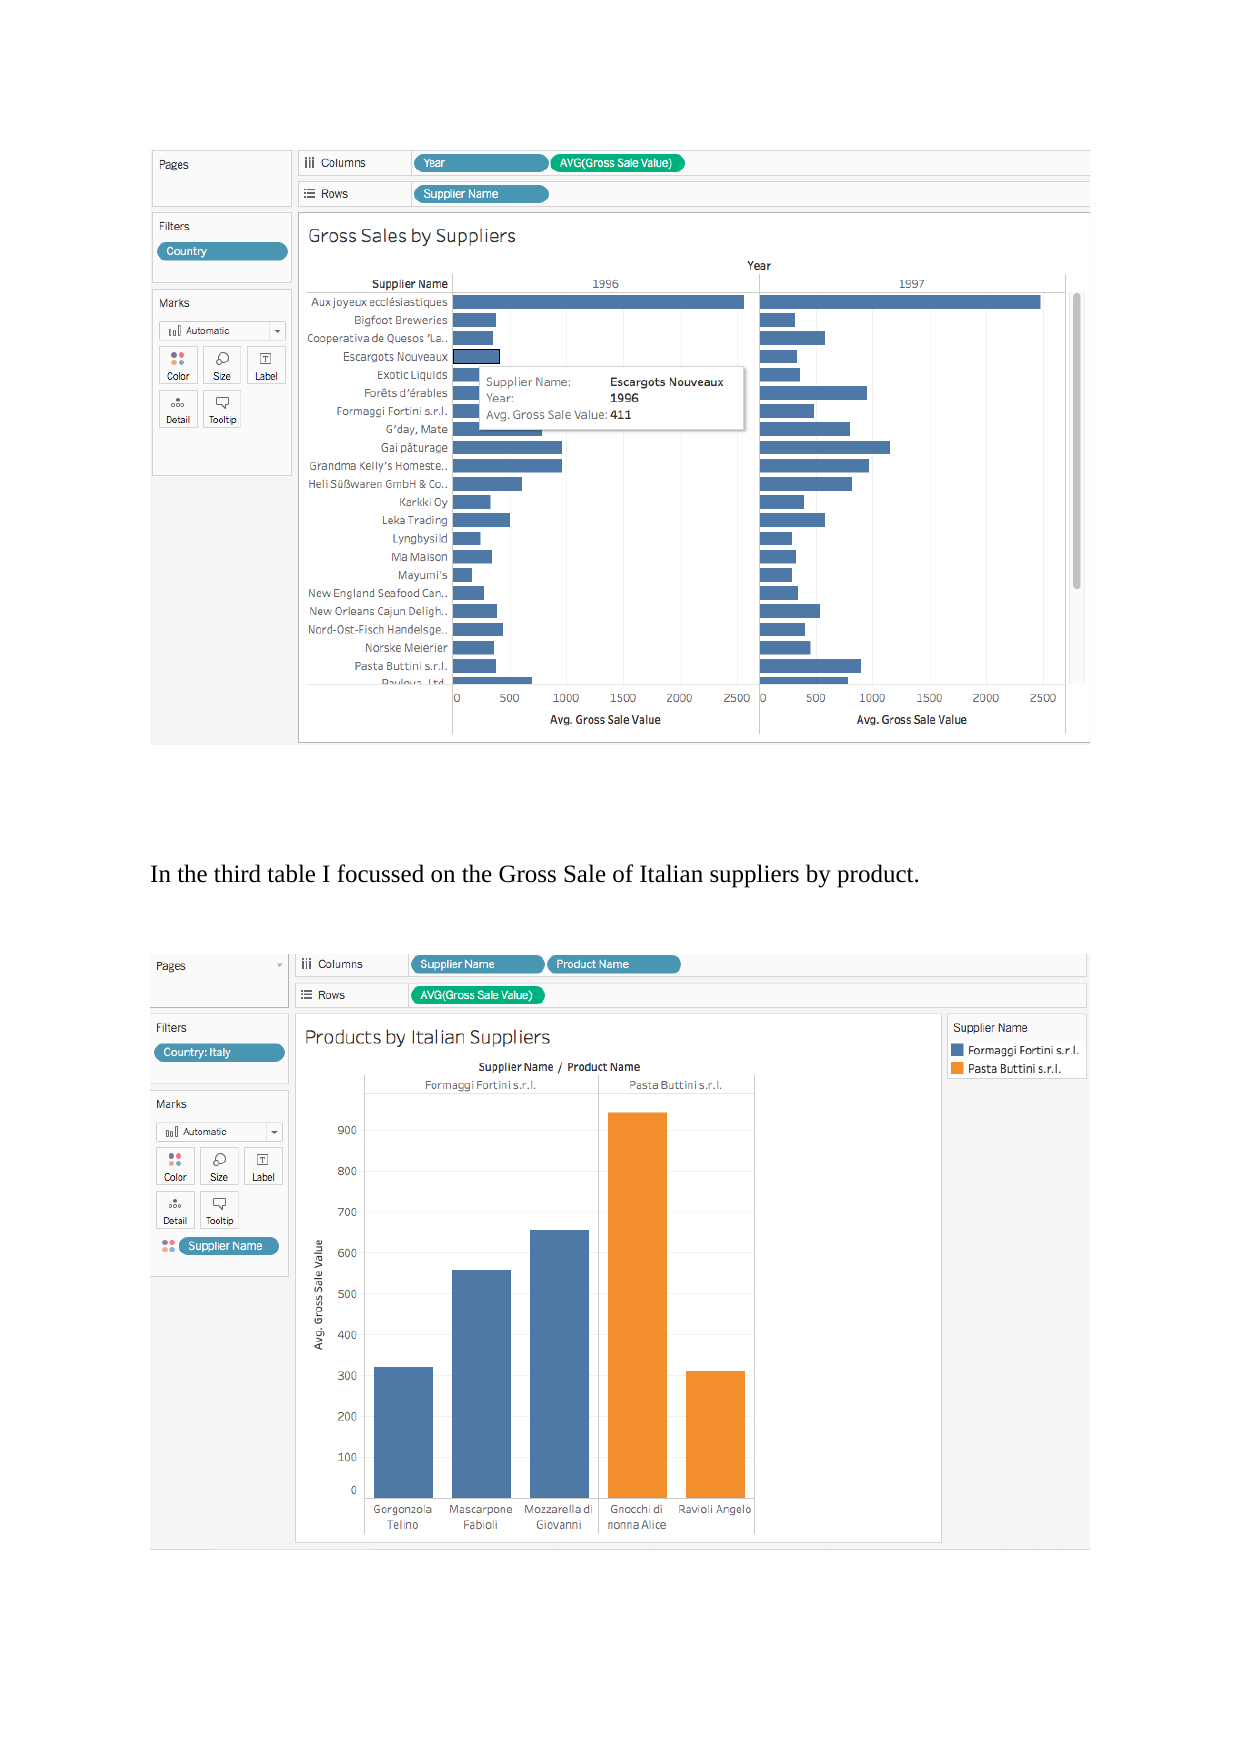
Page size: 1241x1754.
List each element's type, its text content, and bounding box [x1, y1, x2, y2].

picture [150, 150, 1091, 745]
picture [150, 954, 1091, 1550]
text In the third table I focussed on the Gross Sale of Italian suppliers by product. [150, 859, 1090, 888]
